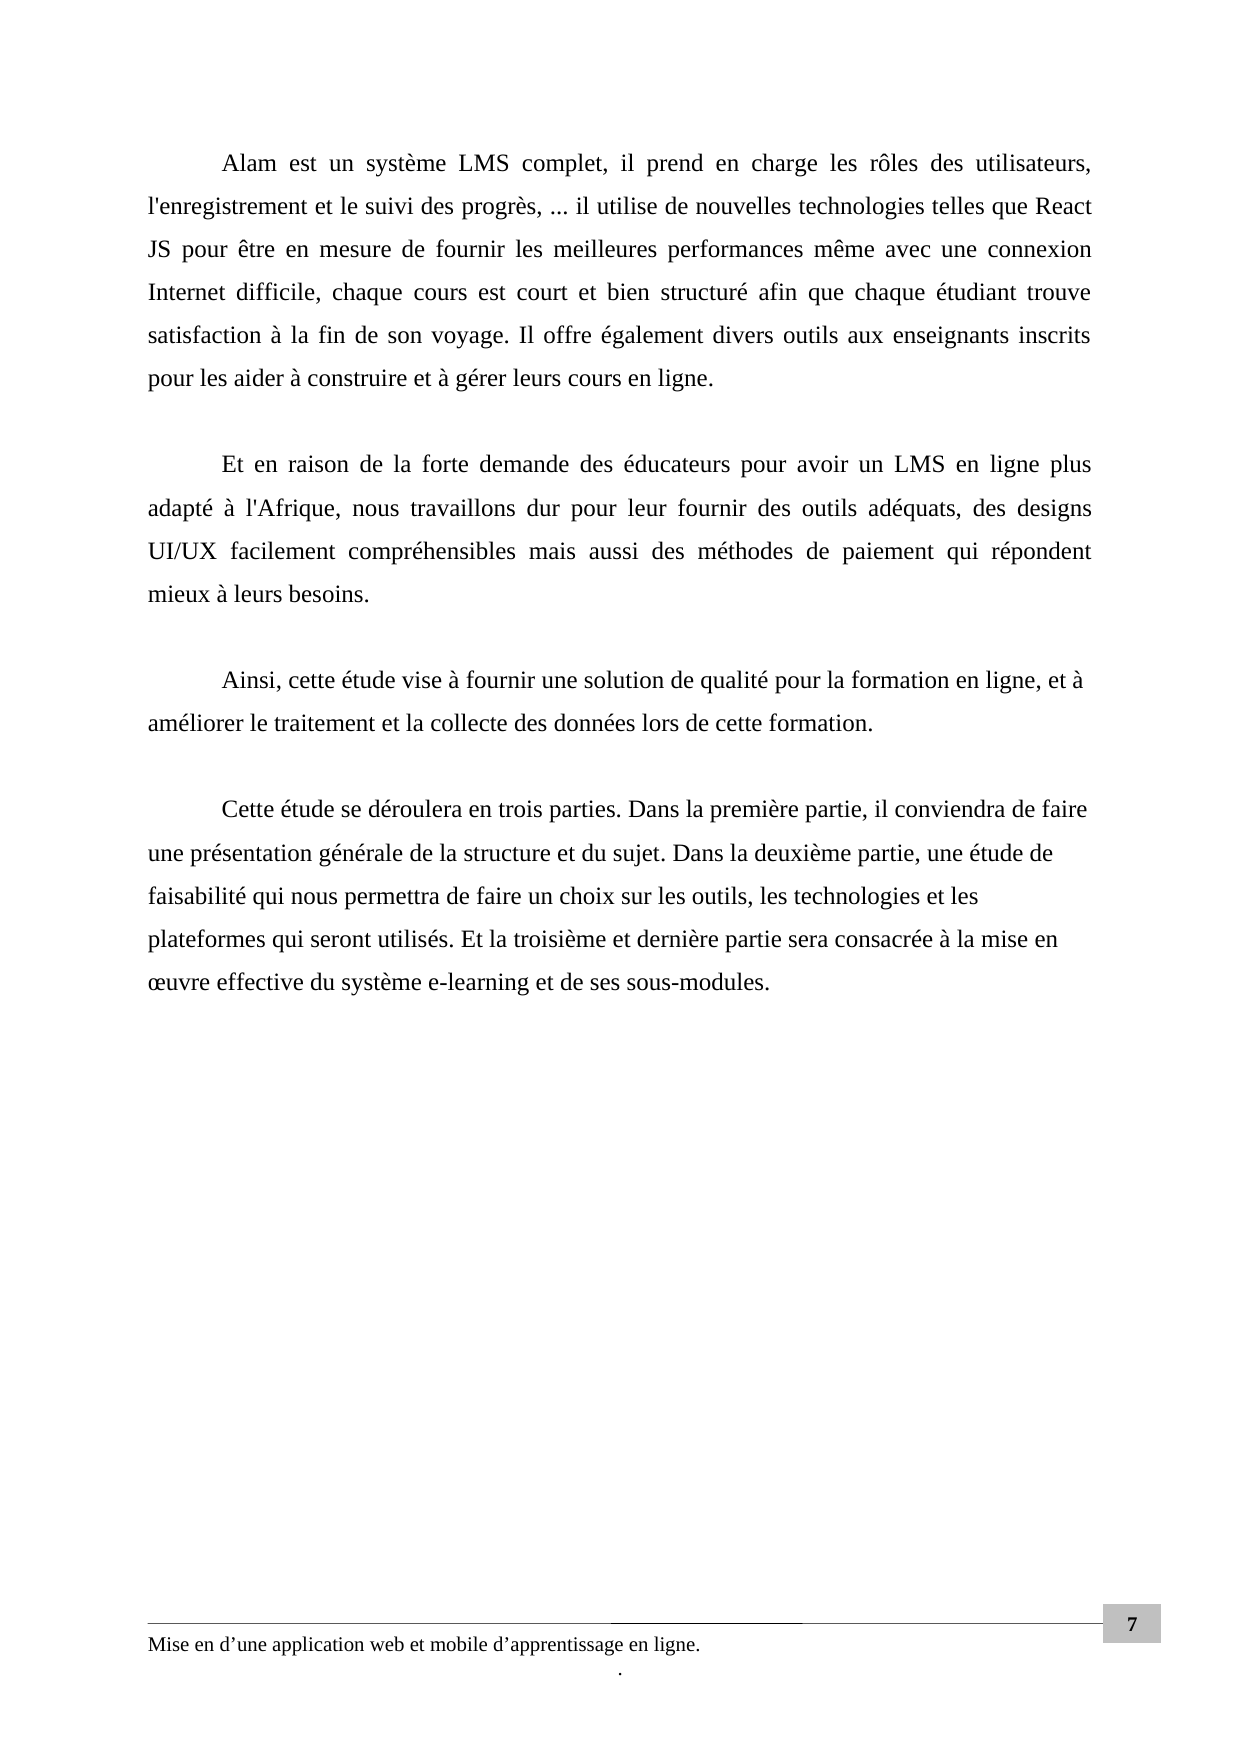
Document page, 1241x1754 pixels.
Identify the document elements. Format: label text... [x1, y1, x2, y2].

text Ainsi, cette étude vise à fournir une solution de qualité pour la formation en ligne, et à améliorer le traitement et la collecte des données lors de cette formation. [148, 665, 1093, 737]
text Cette étude se déroulera en trois parties. Dans la première partie, il conviendra de faire une présentation générale de la structure et du sujet. Dans la deuxième partie, une étude de faisabilité qui nous permettra de faire un choix sur les outils, les technologies et les plateformes qui seront utilisés. Et la troisième et dernière partie sera consacrée à la mise en œuvre effective du système e-learning et de ses sous-modules. [148, 794, 1093, 996]
text Et en raison de la forte demande des éducateurs pour avoir un LMS en ligne plus adapté à l'Afrique, nous travaillons dur pour leur fournir des outils adéquats, des designs UI/UX facilement compréhensibles mais aussi des méthodes de paiement qui répondent mieux à leurs besoins. [148, 449, 1093, 608]
text Alam est un système LMS complet, il prend en charge les rôles des utilisateurs, l'enregistrement et le suivi des progrès, ... il utilise de nouvelles technologies telles que React JS pour être en mesure de fournir les meilleures performances même avec une connexion Internet difficile, chaque cours est court et bien structuré afin que chaque étudiant trouve satisfaction à la fin de son voyage. Il offre également divers outils aux enseignants inscrits pour les aider à construire et à gérer leurs cours en ligne. [148, 148, 1093, 392]
